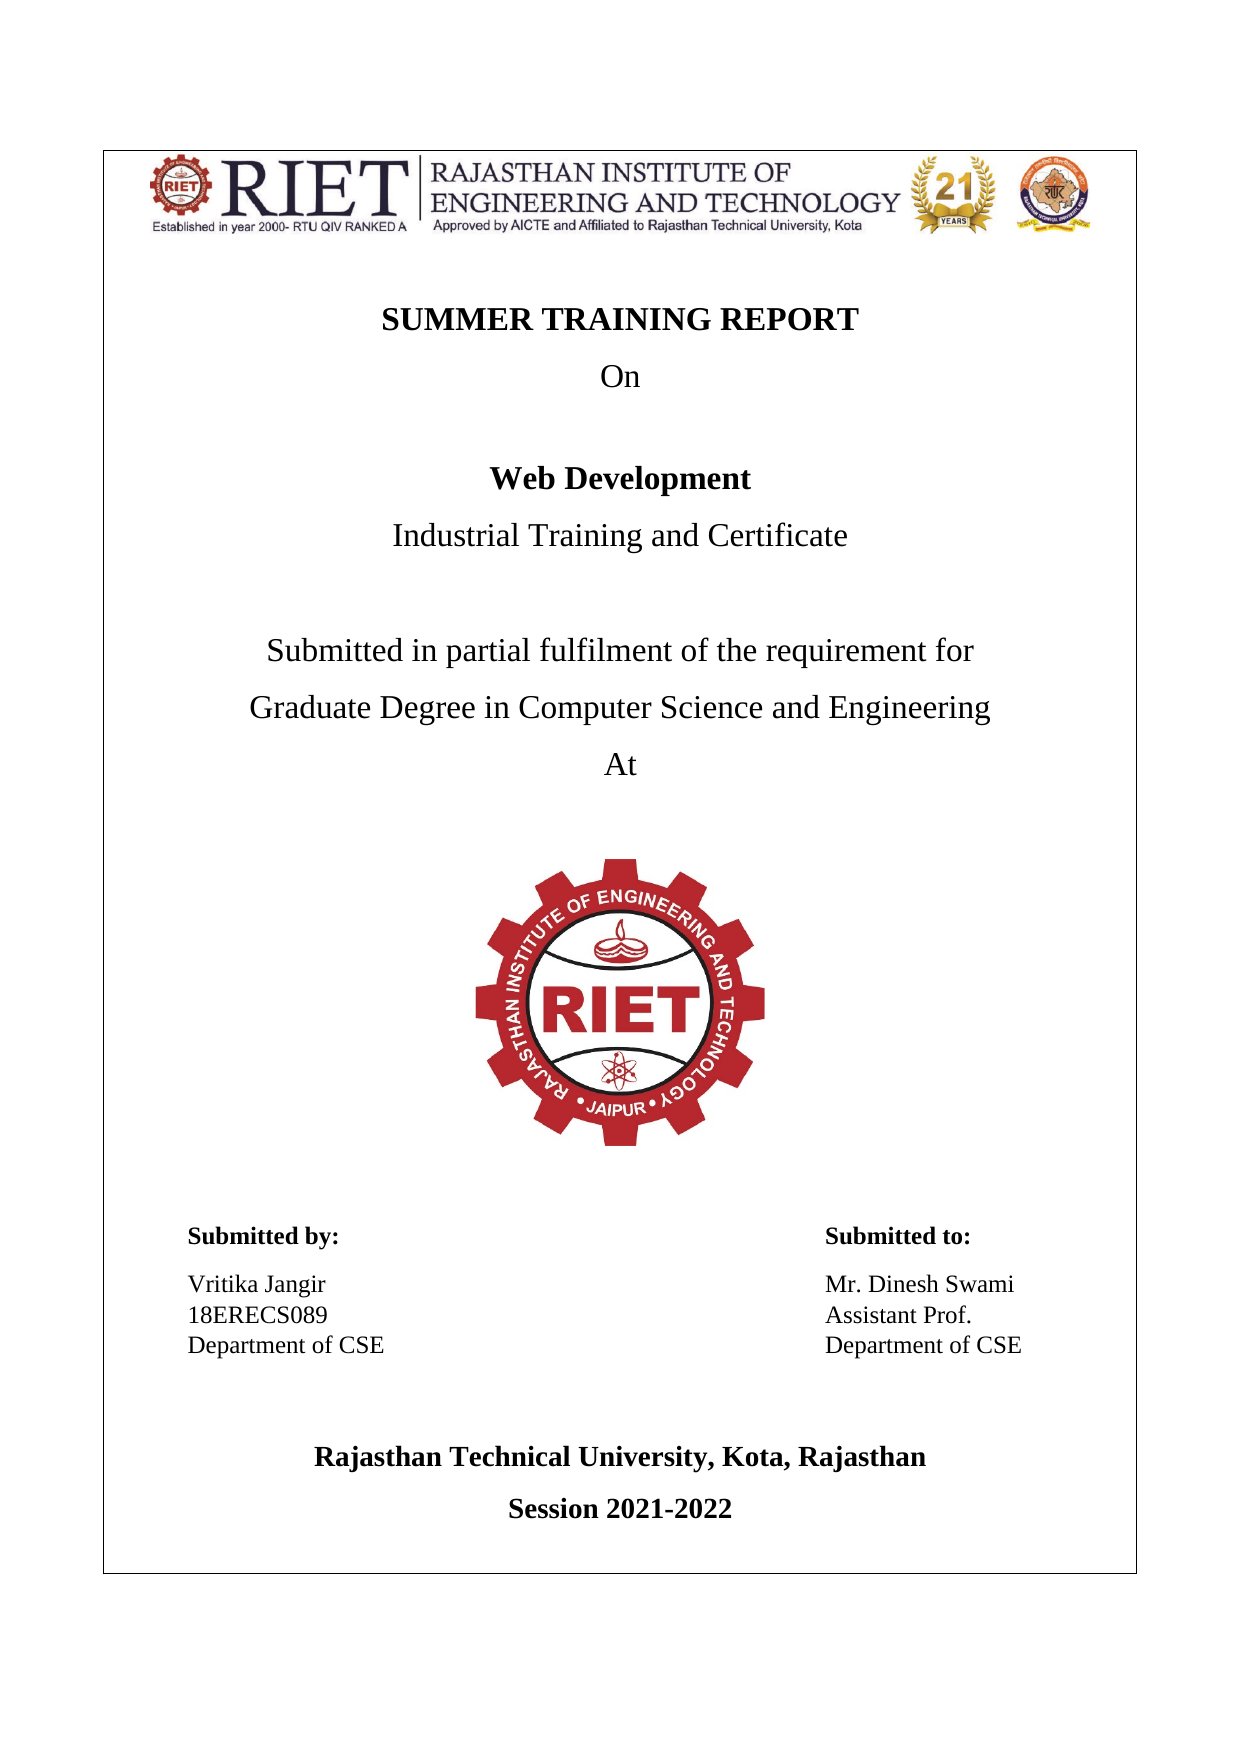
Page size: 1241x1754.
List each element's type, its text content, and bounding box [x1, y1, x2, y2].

text SUMMER TRAINING REPORT [104, 296, 1136, 337]
picture [150, 153, 1091, 235]
text On [104, 353, 1136, 395]
text Submitted by: Submitted to: [104, 1218, 1136, 1250]
text Industrial Training and Certificate [104, 512, 1136, 554]
text Vritika Jangir Mr. Dinesh Swami [104, 1266, 1136, 1297]
text Rajasthan Technical University, Kota, Rajasthan [104, 1436, 1136, 1472]
text Web Development [104, 455, 1136, 497]
text At [104, 742, 1136, 783]
text 18ERECS089 Assistant Prof. [104, 1297, 1136, 1327]
text Session 2021-2022 [104, 1488, 1136, 1525]
text Department of CSE Department of CSE [104, 1327, 1136, 1359]
text Submitted in partial fulfilment of the requirement for [104, 627, 1136, 668]
picture [475, 859, 765, 1146]
text Graduate Degree in Computer Science and Engineering [104, 684, 1136, 726]
